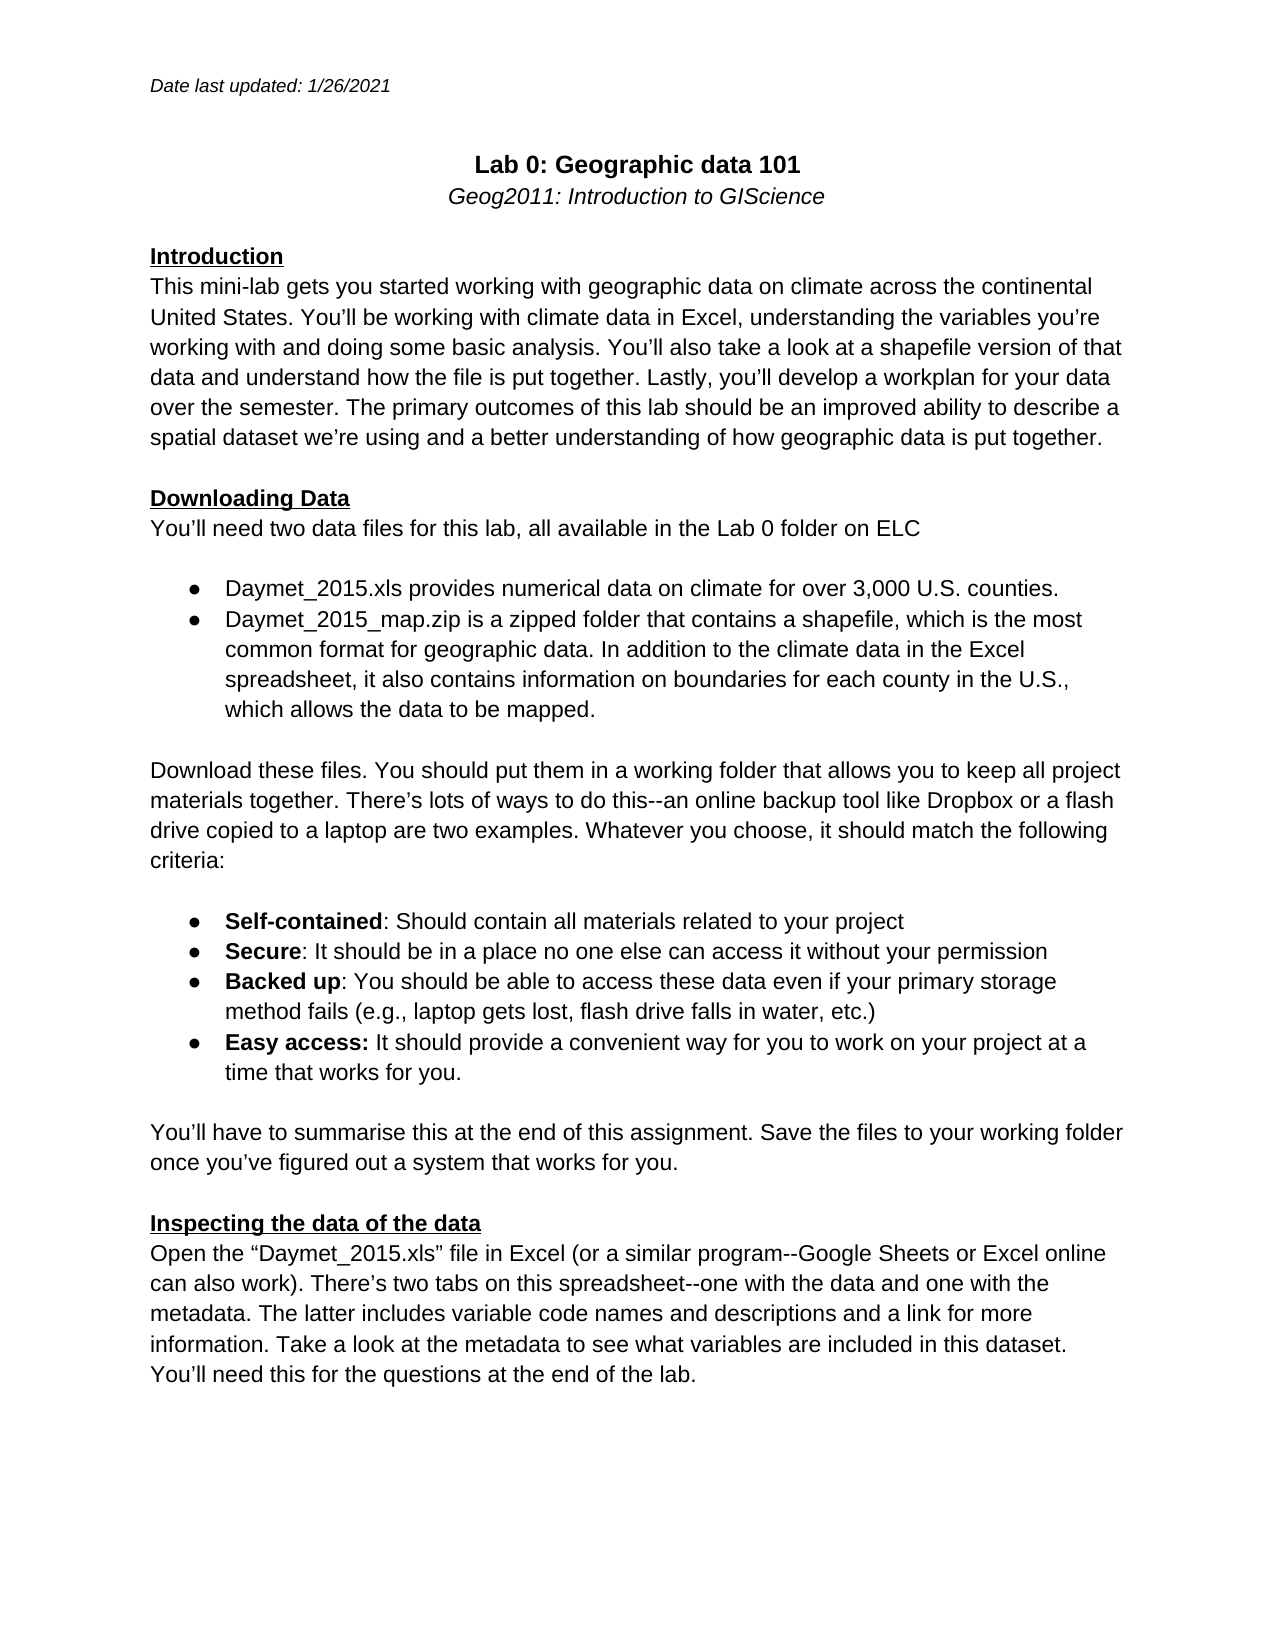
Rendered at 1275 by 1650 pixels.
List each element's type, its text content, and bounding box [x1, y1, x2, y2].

list Daymet_2015_map.zip is a zipped folder that contains a shapefile, which is the most common format for geographic data. In addition to the climate data in the Excel spreadsheet, it also contains information on boundaries for each county in the U.S., which allows the data to be mapped. [187, 606, 1125, 722]
text Download these files. You should put them in a working folder that allows you to keep all project materials together. There’s lots of ways to do this--an online backup tool like Dropbox or a flash drive copied to a laptop are two examples. Whatever you choose, it should match the following criteria: [150, 757, 1125, 873]
text Inspecting the data of the data [150, 1210, 1125, 1236]
text You’ll need two data files for this lab, all available in the Lab 0 folder on ELC [150, 515, 1125, 541]
text You’ll have to summarise this at the end of this assignment. Save the files to your working folder once you’ve figured out a system that works for you. [150, 1119, 1125, 1176]
list Secure: It should be in a place no one else can access it without your permission [187, 938, 1125, 964]
text Downloading Data [150, 485, 1125, 511]
text This mini-lab gets you started working with geographic data on climate across the continental United States. You’ll be working with climate data in Excel, understanding the variables you’re working with and doing some basic analysis. You’ll also take a look at a shapefile version of that data and understand how the file is put together. Lastly, you’ll develop a workplan for your data over the semester. The primary outcomes of this lab should be an improved ability to describe a spatial dataset we’re using and a better understanding of how geographic data is put together. [150, 273, 1125, 451]
list Self-contained: Should contain all materials related to your project [187, 908, 1125, 934]
list Backed up: You should be able to access these data even if your primary storage method fails (e.g., laptop gets lost, flash drive falls in water, etc.) [187, 968, 1125, 1024]
text Lab 0: Geographic data 101 Geog2011: Introduction to GIScience [150, 150, 1125, 209]
text Introduction [150, 243, 1125, 269]
text Open the “Daymet_2015.xls” file in Excel (or a similar program--Google Sheets or Excel online can also work). There’s two tabs on this spreadsheet--one with the data and one with the metadata. The latter includes variable code names and descriptions and a link for more information. Take a look at the metadata to see what variables are included in this dataset. You’ll need this for the questions at the end of the lab. [150, 1240, 1125, 1387]
list Daymet_2015.xls provides numerical data on climate for over 3,000 U.S. counties. [187, 575, 1125, 602]
list Easy access: It should provide a convenient way for you to work on your project at a time that works for you. [187, 1028, 1125, 1085]
